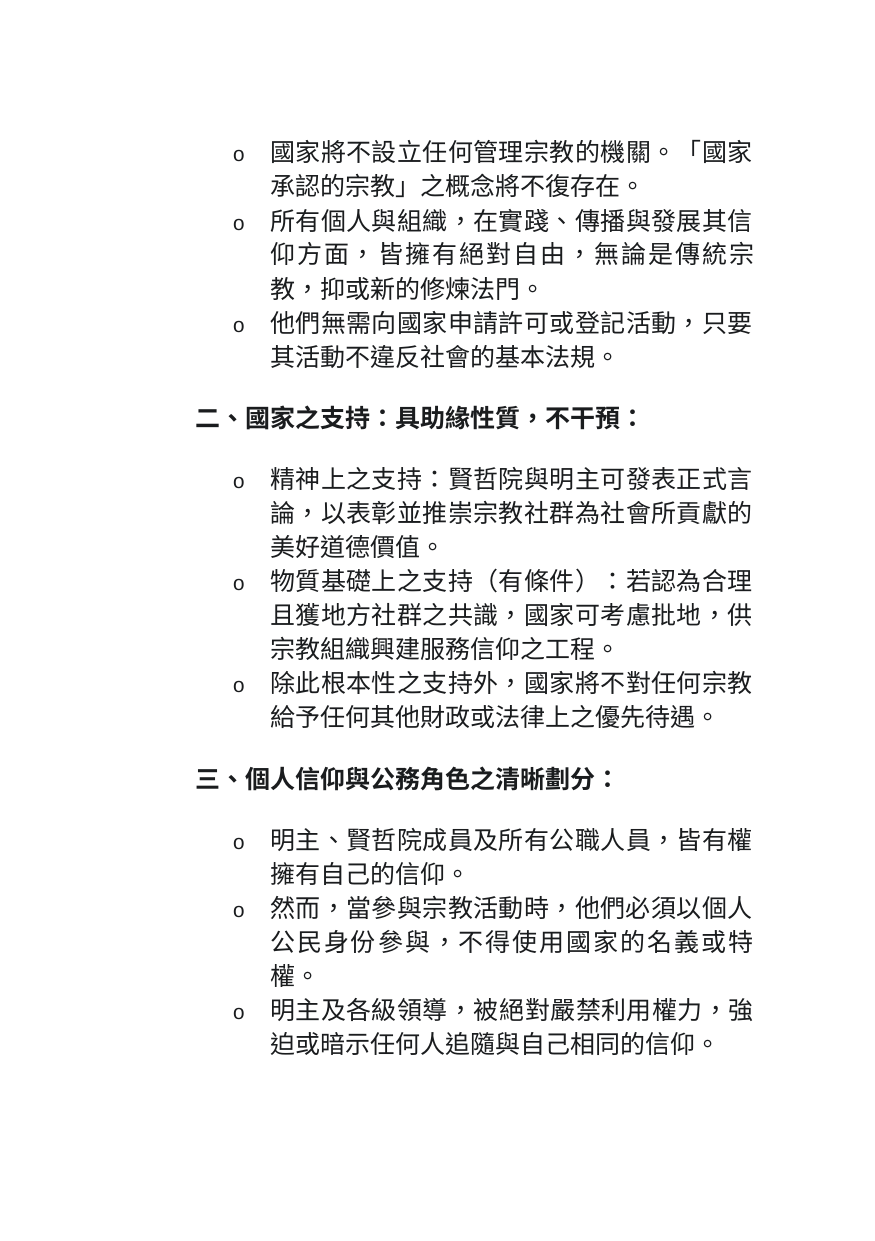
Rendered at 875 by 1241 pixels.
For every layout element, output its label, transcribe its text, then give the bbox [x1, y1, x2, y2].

list 他們無需向國家申請許可或登記活動，只要其活動不違反社會的基本法規。 [232, 305, 754, 373]
list 除此根本性之支持外，國家將不對任何宗教給予任何其他財政或法律上之優先待遇。 [232, 666, 754, 734]
list 明主及各級領導，被絕對嚴禁利用權力，強迫或暗示任何人追隨與自己相同的信仰。 [232, 993, 754, 1061]
text 三、個人信仰與公務角色之清晰劃分： [195, 761, 754, 795]
list 物質基礎上之支持（有條件）：若認為合理且獲地方社群之共識，國家可考慮批地，供宗教組織興建服務信仰之工程。 [232, 564, 754, 666]
list 國家將不設立任何管理宗教的機關。「國家承認的宗教」之概念將不復存在。 [232, 135, 754, 203]
list 所有個人與組織，在實踐、傳播與發展其信仰方面，皆擁有絕對自由，無論是傳統宗教，抑或新的修煉法門。 [232, 203, 754, 305]
list 明主、賢哲院成員及所有公職人員，皆有權擁有自己的信仰。 [232, 822, 754, 891]
list 然而，當參與宗教活動時，他們必須以個人公民身份參與，不得使用國家的名義或特權。 [232, 891, 754, 993]
text 二、國家之支持：具助緣性質，不干預： [195, 401, 754, 434]
list 精神上之支持：賢哲院與明主可發表正式言論，以表彰並推崇宗教社群為社會所貢獻的美好道德價值。 [232, 462, 754, 564]
